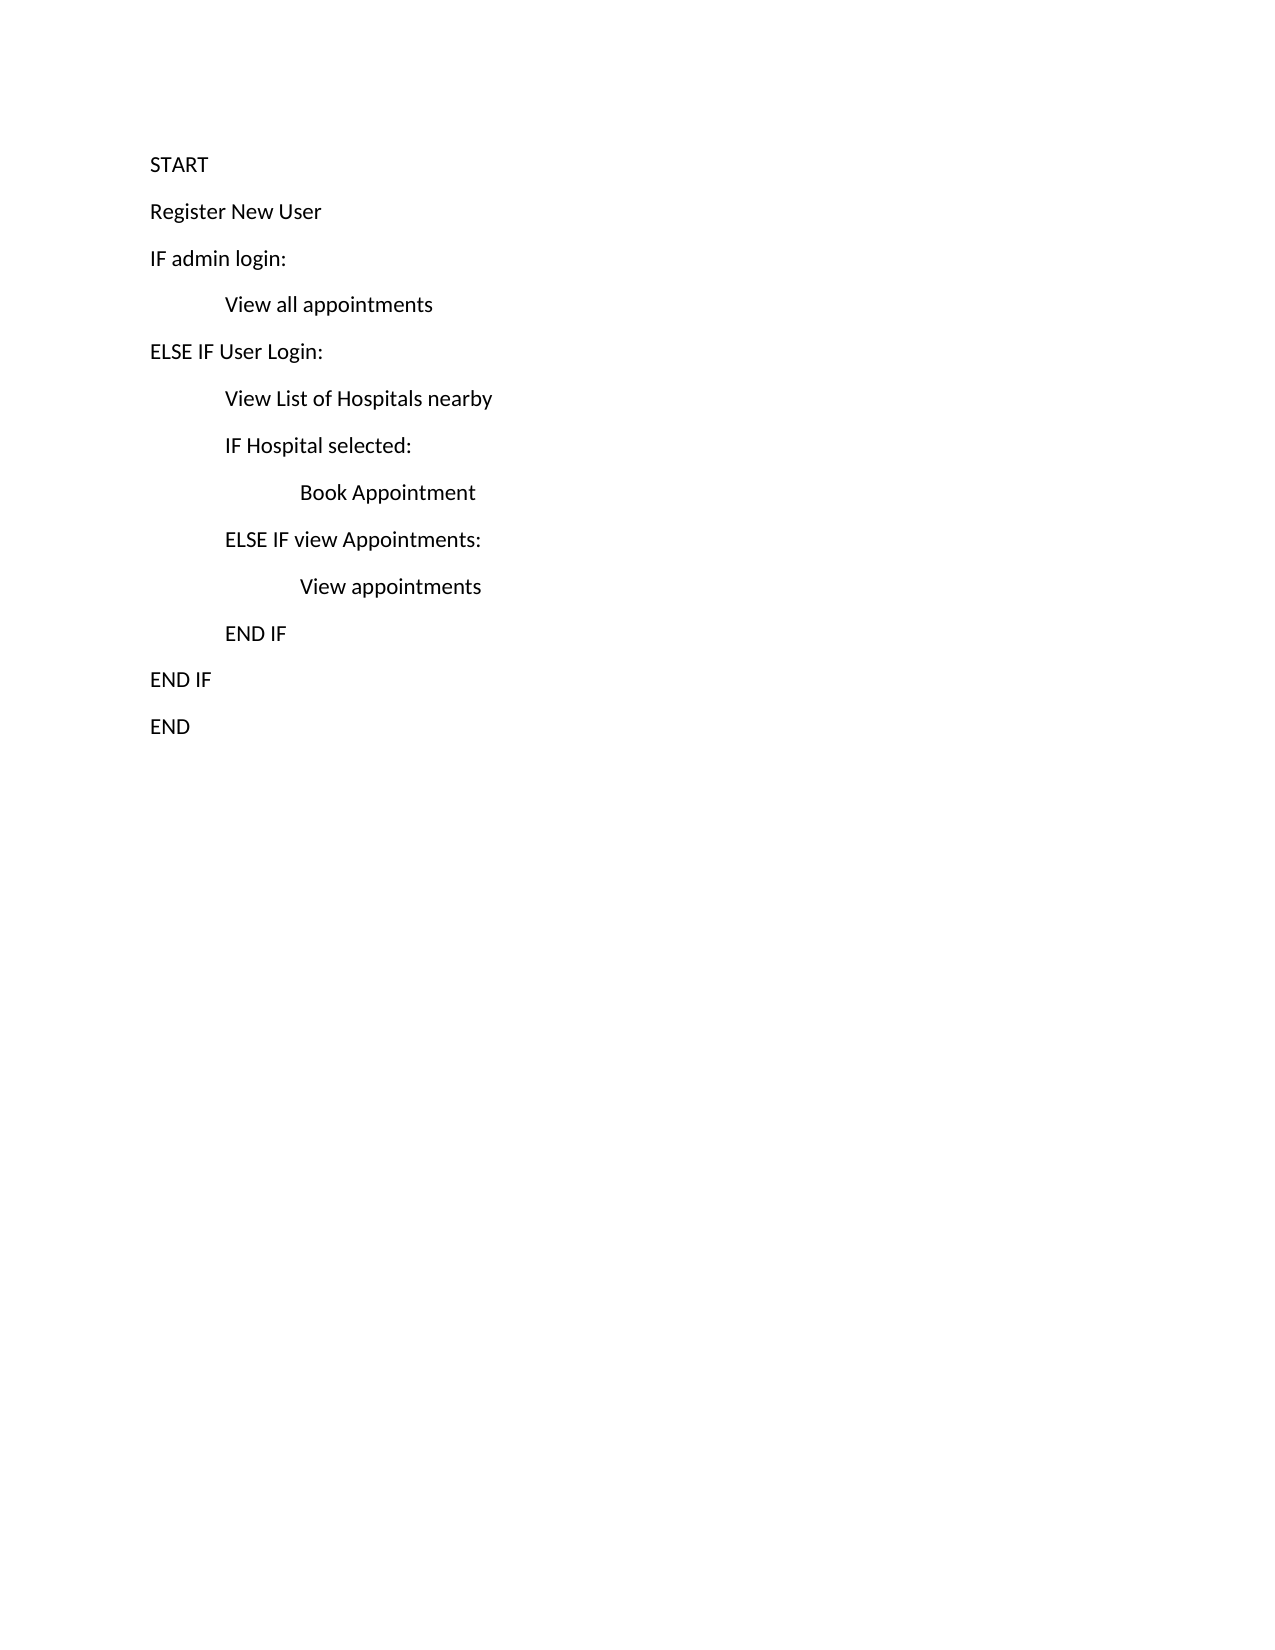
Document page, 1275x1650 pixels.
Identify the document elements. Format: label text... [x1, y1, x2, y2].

text END IF [150, 666, 1125, 694]
text View appointments [150, 572, 1125, 600]
text View all appointments [150, 291, 1125, 319]
text END [150, 712, 1125, 741]
text View List of Hospitals nearby [150, 384, 1125, 412]
text IF Hospital selected: [150, 431, 1125, 459]
text END IF [150, 619, 1125, 647]
text Book Appointment [150, 478, 1125, 506]
text Register New User [150, 197, 1125, 225]
text ELSE IF User Login: [150, 337, 1125, 366]
text ELSE IF view Appointments: [150, 525, 1125, 553]
text START [150, 150, 1125, 178]
text IF admin login: [150, 244, 1125, 272]
